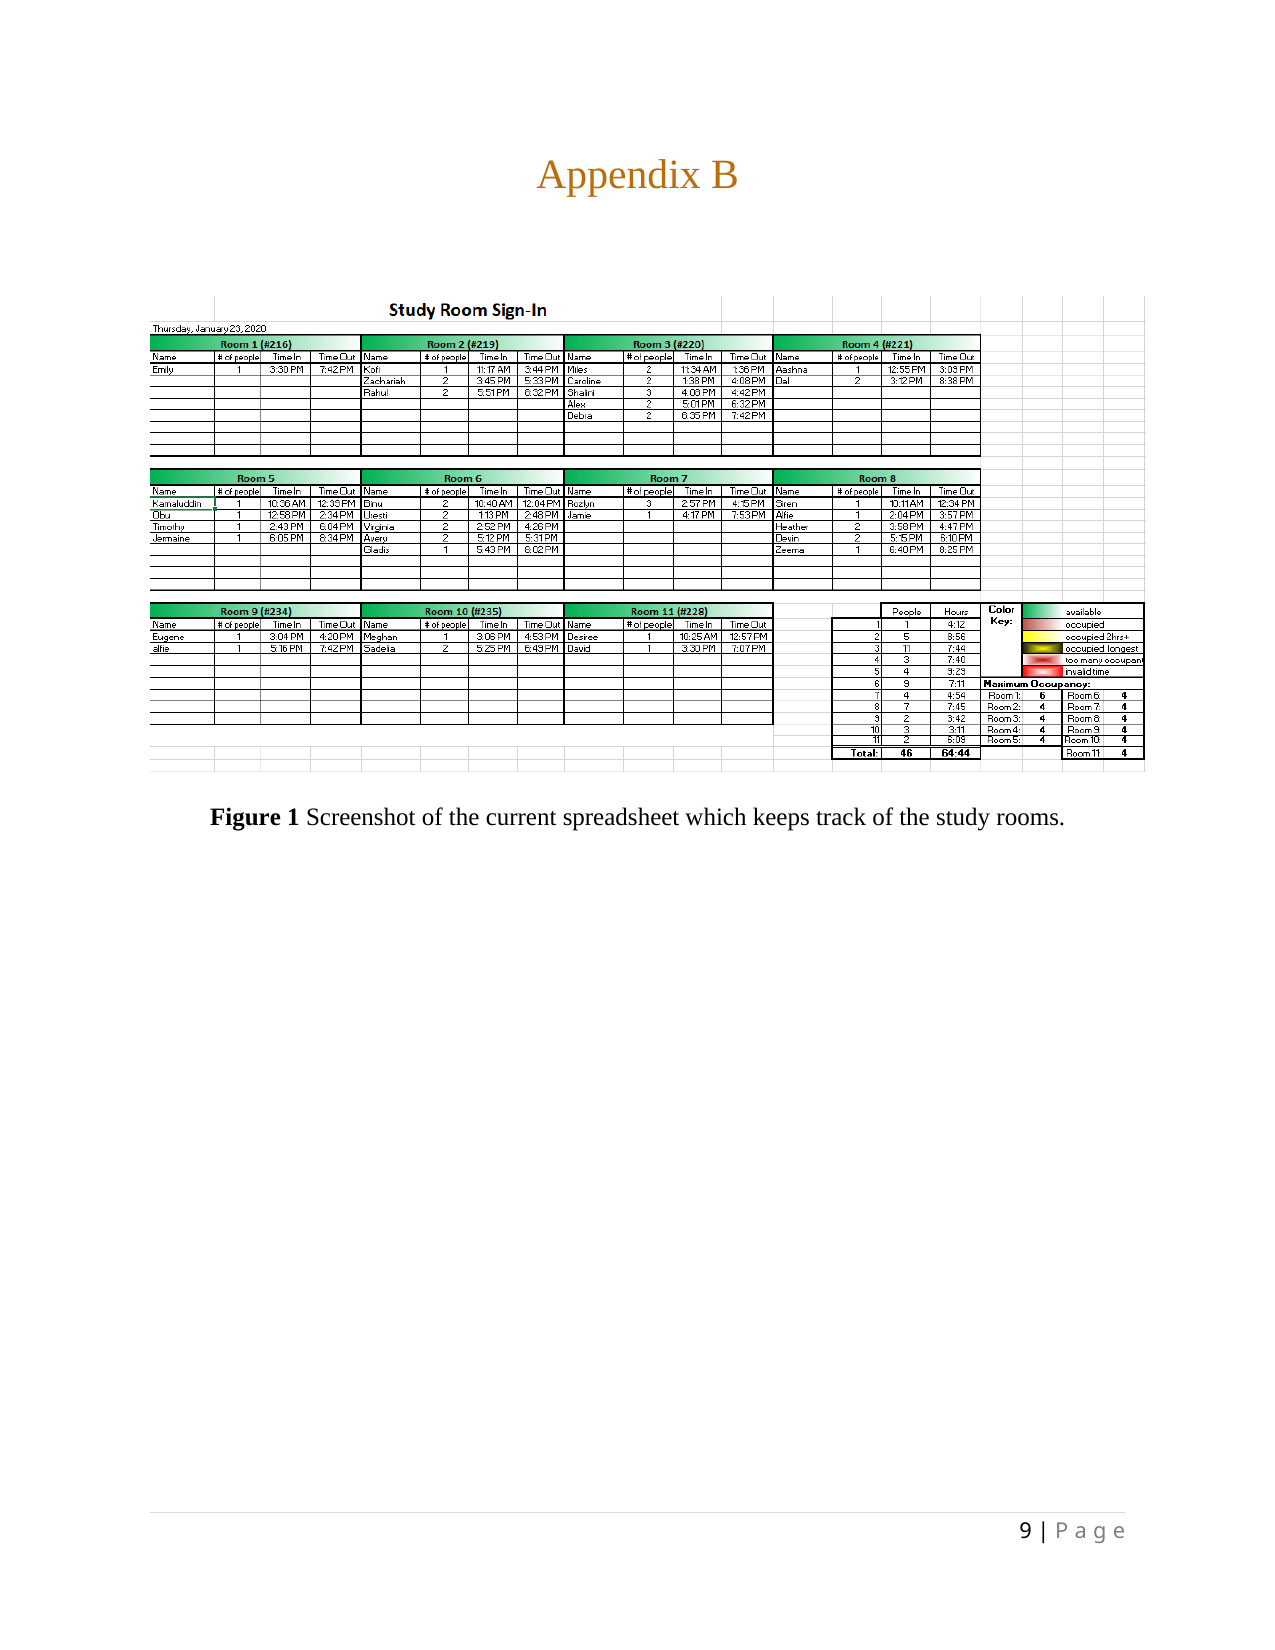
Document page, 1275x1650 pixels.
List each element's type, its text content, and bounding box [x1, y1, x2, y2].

subtitle Appendix B [150, 150, 1125, 198]
picture [150, 296, 1147, 772]
text Figure 1 Screenshot of the current spreadsheet which keeps track of the study rooms. [150, 802, 1125, 830]
